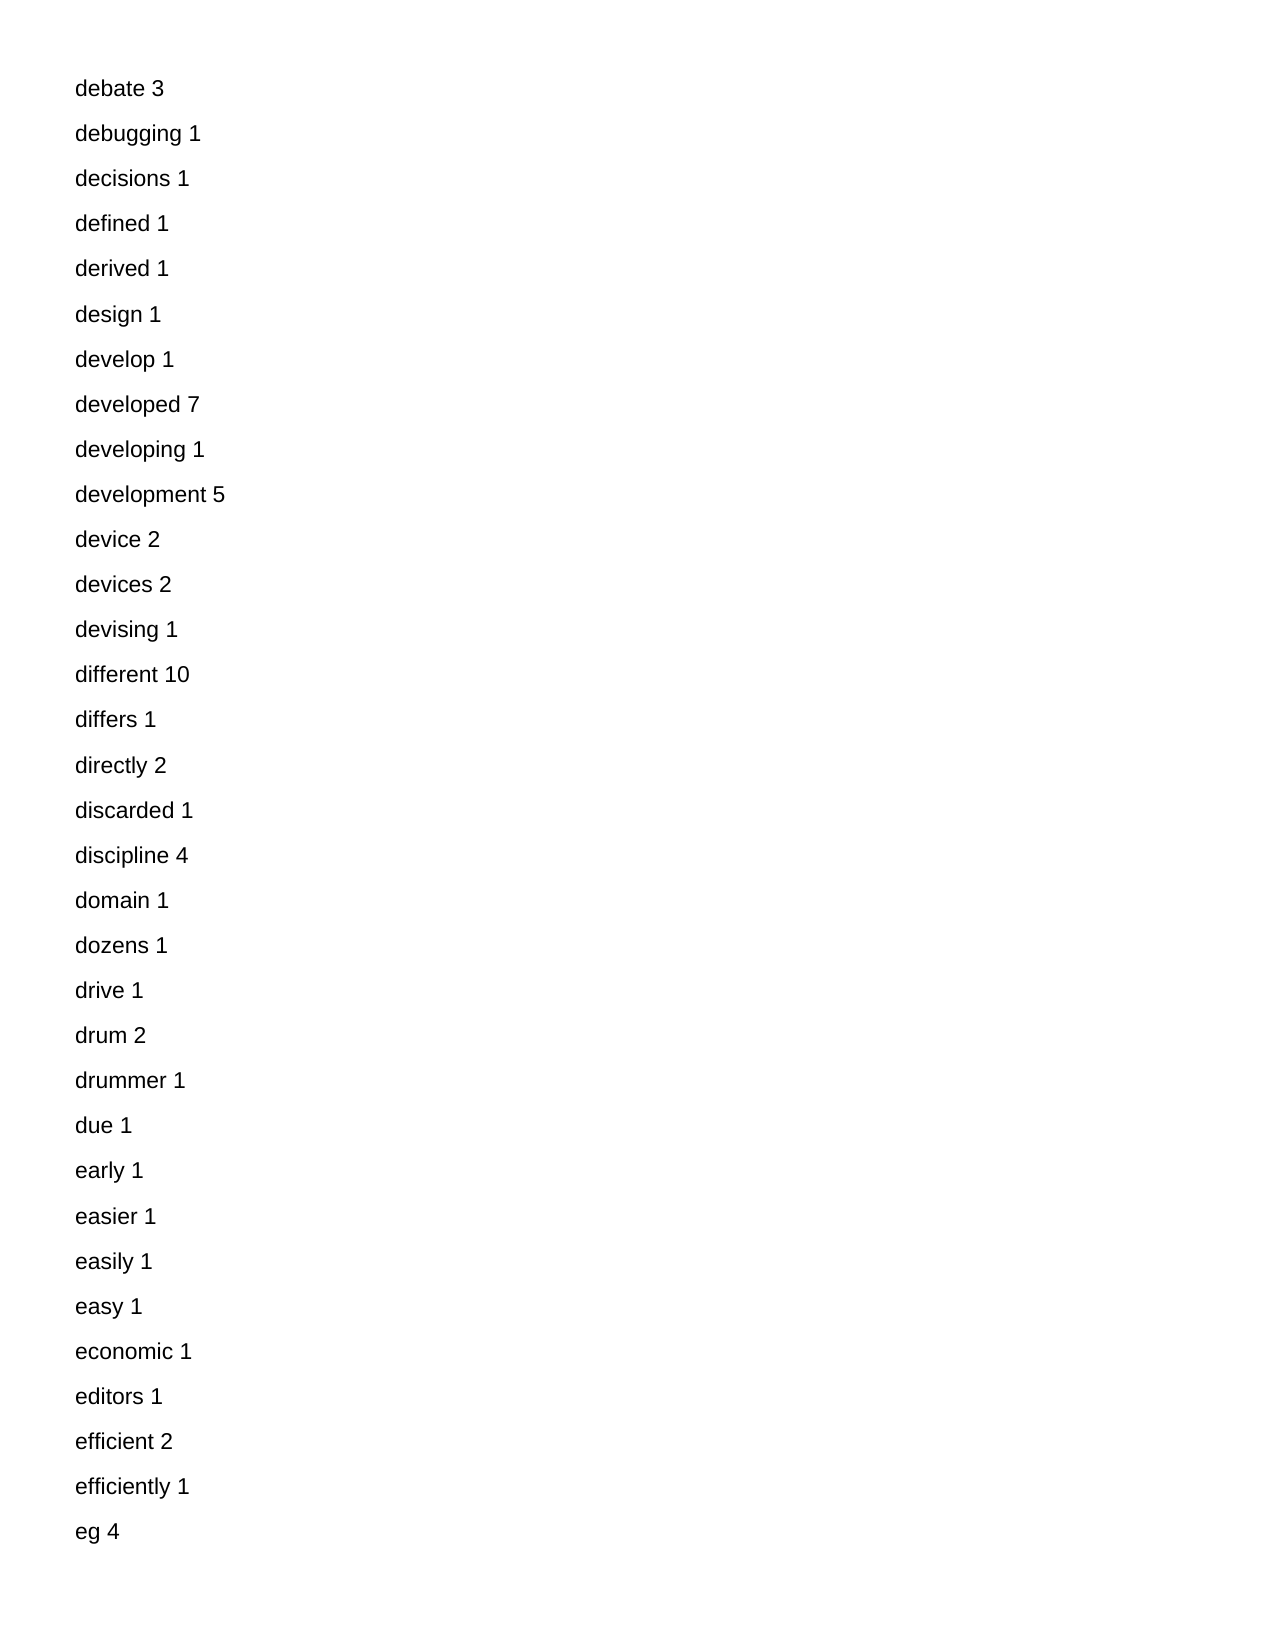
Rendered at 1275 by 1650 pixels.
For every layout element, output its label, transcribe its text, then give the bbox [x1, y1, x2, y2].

text differs 1 [75, 706, 1200, 733]
text debugging 1 [75, 120, 1200, 146]
text debate 3 [75, 75, 1200, 101]
text dozens 1 [75, 932, 1200, 958]
text design 1 [75, 301, 1200, 327]
text device 2 [75, 526, 1200, 552]
text editors 1 [75, 1383, 1200, 1409]
text derived 1 [75, 255, 1200, 282]
text developing 1 [75, 436, 1200, 462]
text directly 2 [75, 752, 1200, 778]
text easily 1 [75, 1248, 1200, 1274]
text development 5 [75, 481, 1200, 507]
text defined 1 [75, 210, 1200, 237]
text eg 4 [75, 1518, 1200, 1545]
text develop 1 [75, 346, 1200, 372]
text drive 1 [75, 977, 1200, 1003]
text decisions 1 [75, 165, 1200, 192]
text devising 1 [75, 616, 1200, 643]
text drum 2 [75, 1022, 1200, 1048]
text efficient 2 [75, 1428, 1200, 1454]
text domain 1 [75, 887, 1200, 913]
text developed 7 [75, 391, 1200, 417]
text different 10 [75, 661, 1200, 688]
text early 1 [75, 1157, 1200, 1184]
text discipline 4 [75, 842, 1200, 868]
text easier 1 [75, 1203, 1200, 1229]
text easy 1 [75, 1293, 1200, 1319]
text drummer 1 [75, 1067, 1200, 1094]
text economic 1 [75, 1338, 1200, 1364]
text discarded 1 [75, 797, 1200, 823]
text efficiently 1 [75, 1473, 1200, 1499]
text devices 2 [75, 571, 1200, 597]
text due 1 [75, 1112, 1200, 1139]
